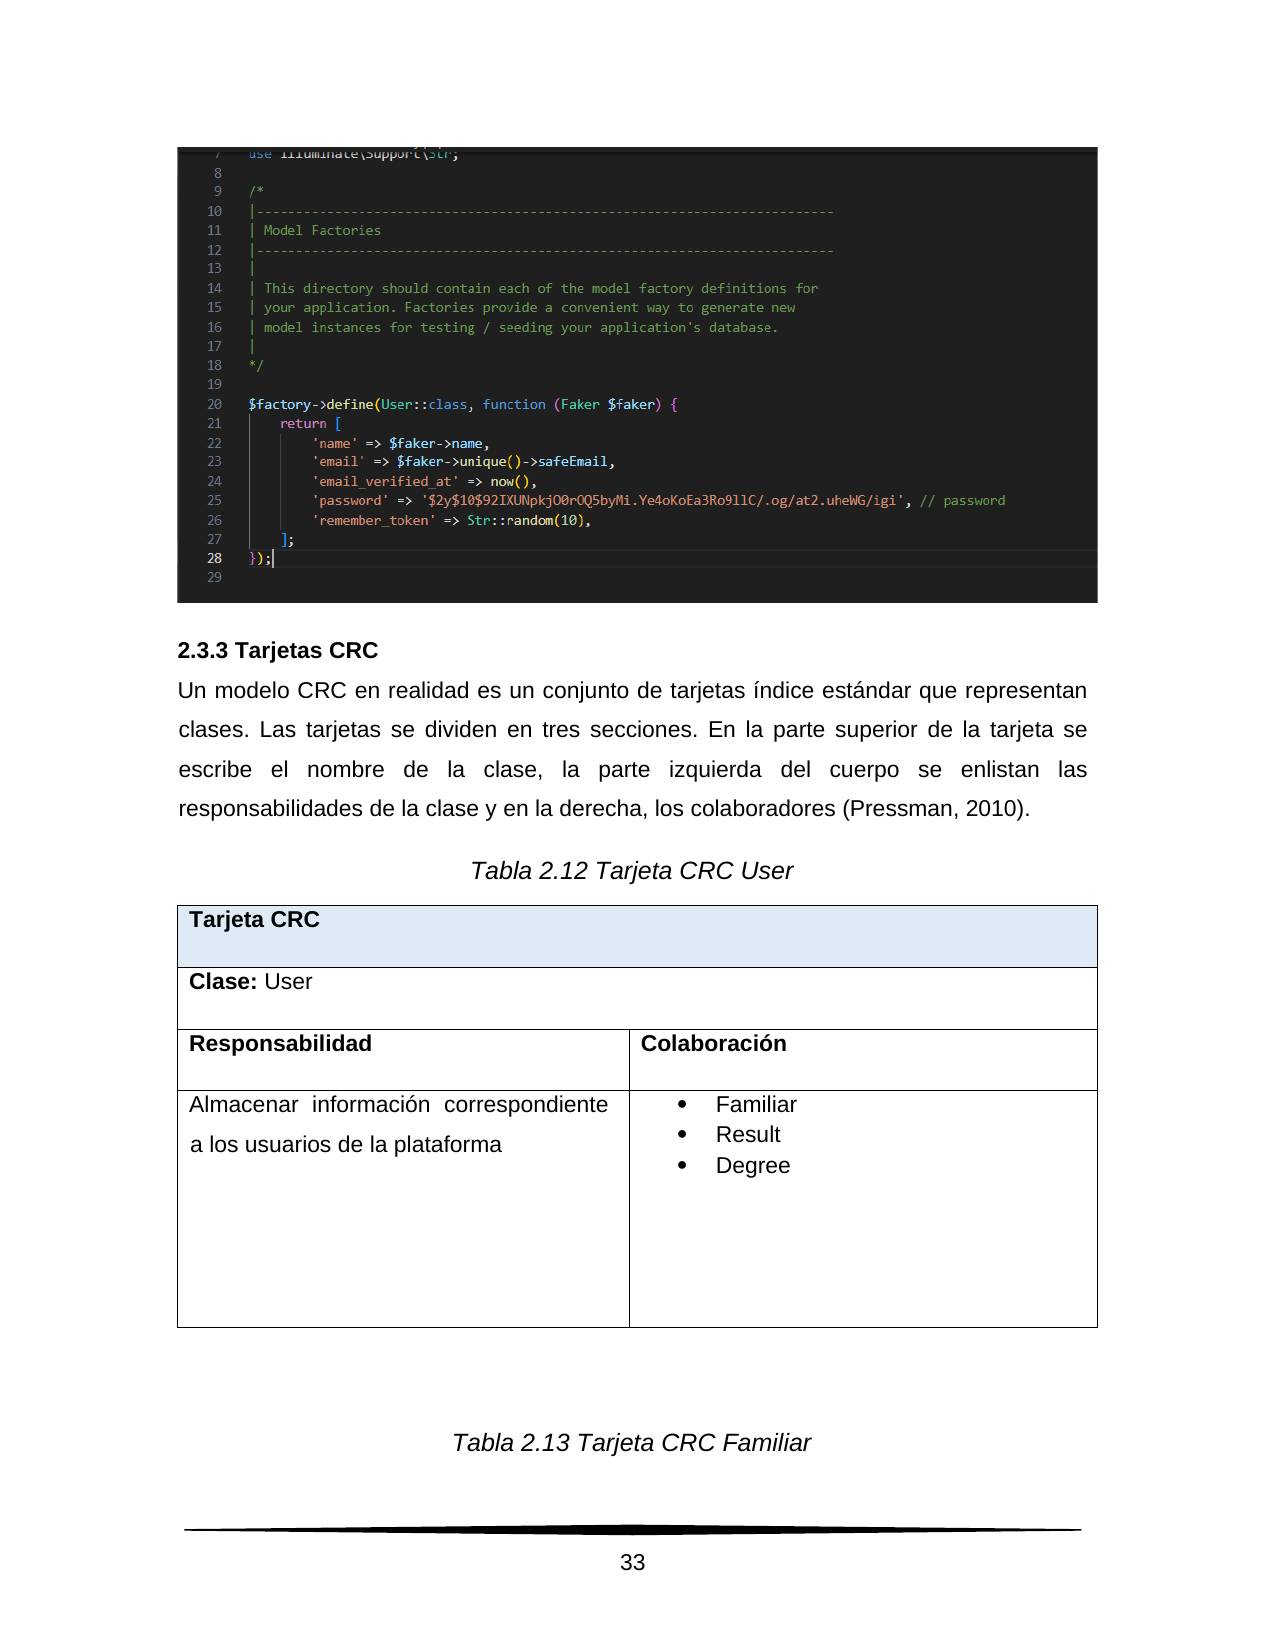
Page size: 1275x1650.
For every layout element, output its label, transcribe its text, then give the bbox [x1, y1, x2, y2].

table_cell Almacenar información correspondiente a los usuarios de la plataforma [178, 1091, 629, 1327]
table_header Tarjeta CRC [178, 906, 1097, 967]
text Tabla 2.12 Tarjeta CRC User [177, 856, 1088, 884]
subtitle 2.3.3 Tarjetas CRC [177, 637, 1088, 663]
table_cell Responsabilidad [178, 1030, 629, 1090]
table_cell Familiar Result Degree [630, 1091, 1097, 1327]
picture [177, 147, 1098, 603]
text Un modelo CRC en realidad es un conjunto de tarjetas índice estándar que representan clases. Las tarjetas se dividen en tres secciones. En la parte superior de la tarjeta se escribe el nombre de la clase, la parte izquierda del cuerpo se enlistan las responsabilidades de la clase y en la derecha, los colaboradores (Pressman, 2010). [177, 677, 1088, 821]
text Tabla 2.13 Tarjeta CRC Familiar [177, 1428, 1088, 1457]
table_cell Clase: User [178, 968, 1097, 1028]
table_cell Colaboración [630, 1030, 1097, 1090]
